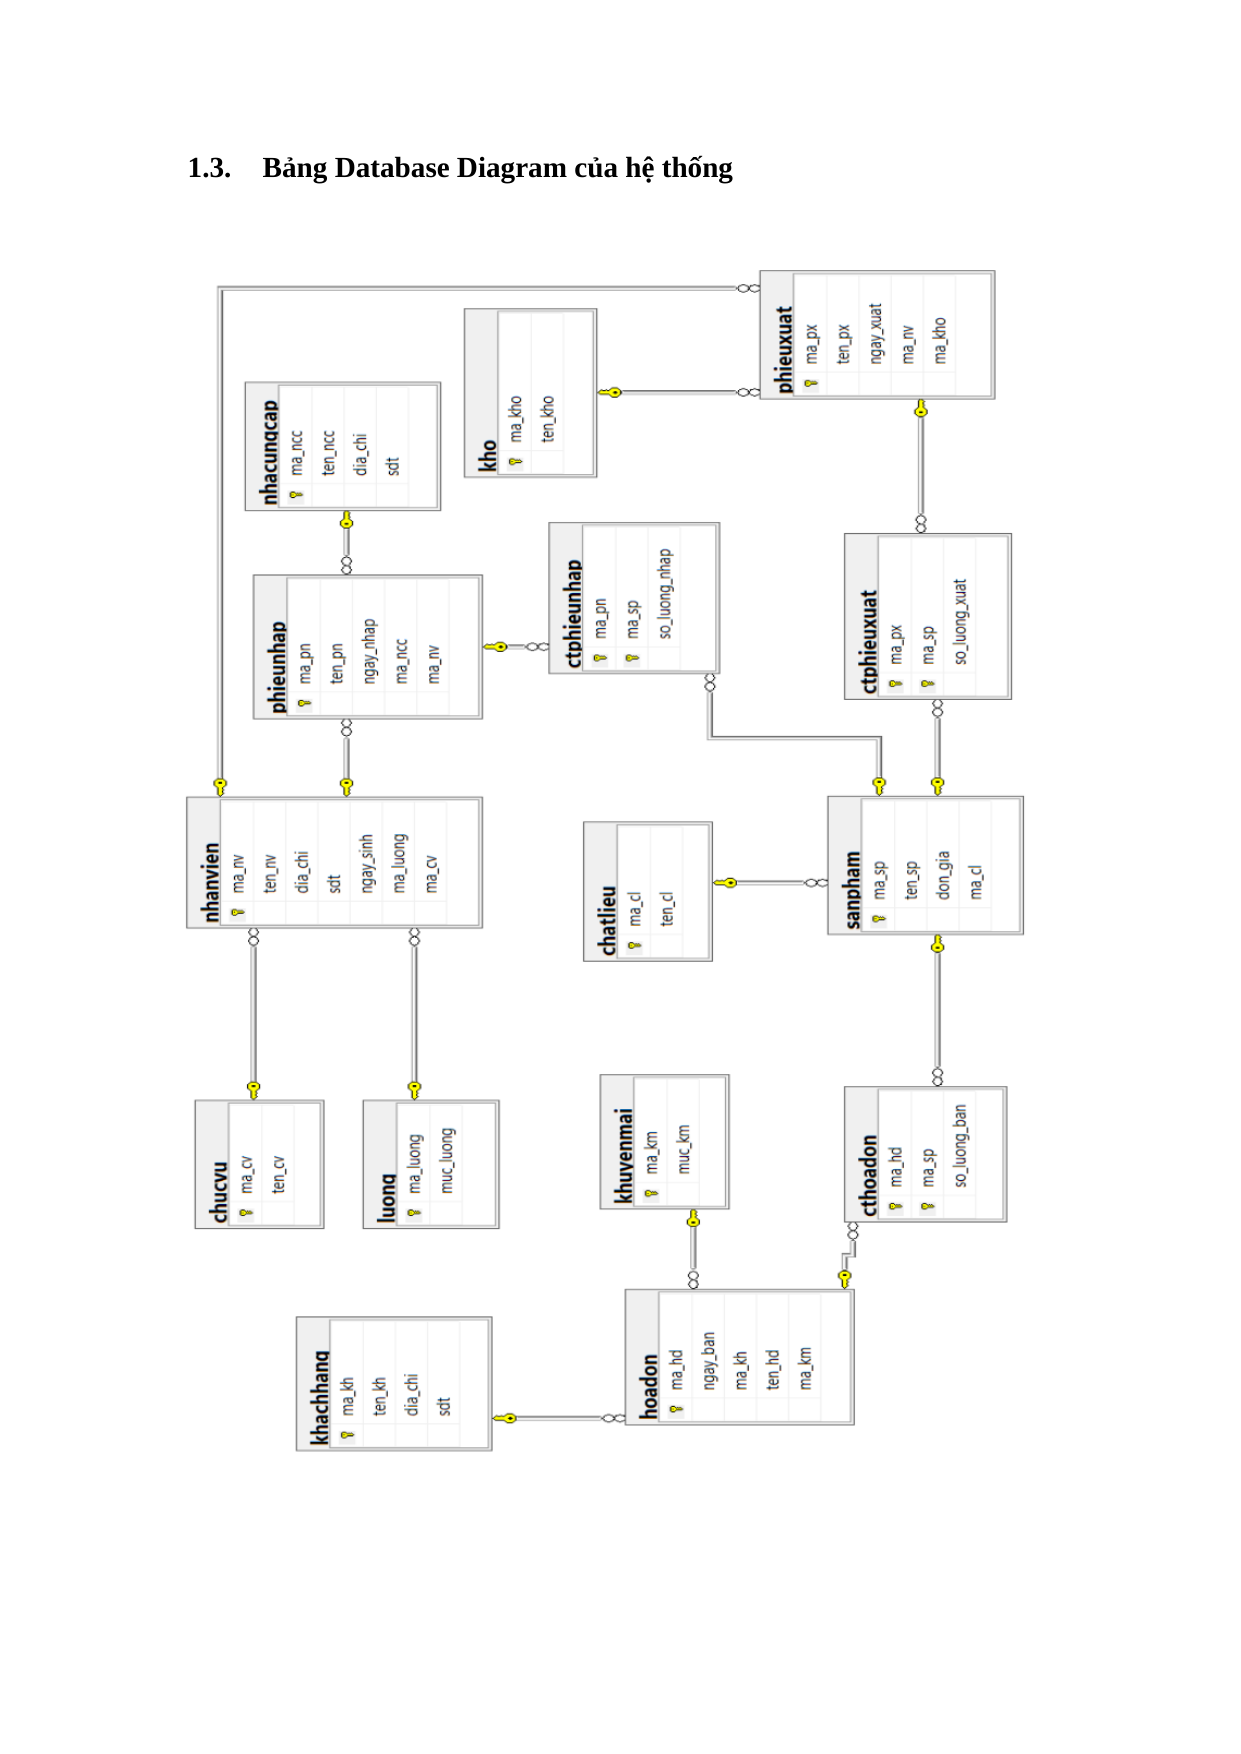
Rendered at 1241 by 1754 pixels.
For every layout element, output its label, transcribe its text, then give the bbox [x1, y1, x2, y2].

picture [152, 223, 1096, 1479]
subtitle Bảng Database Diagram của hệ thống [187, 150, 1090, 183]
